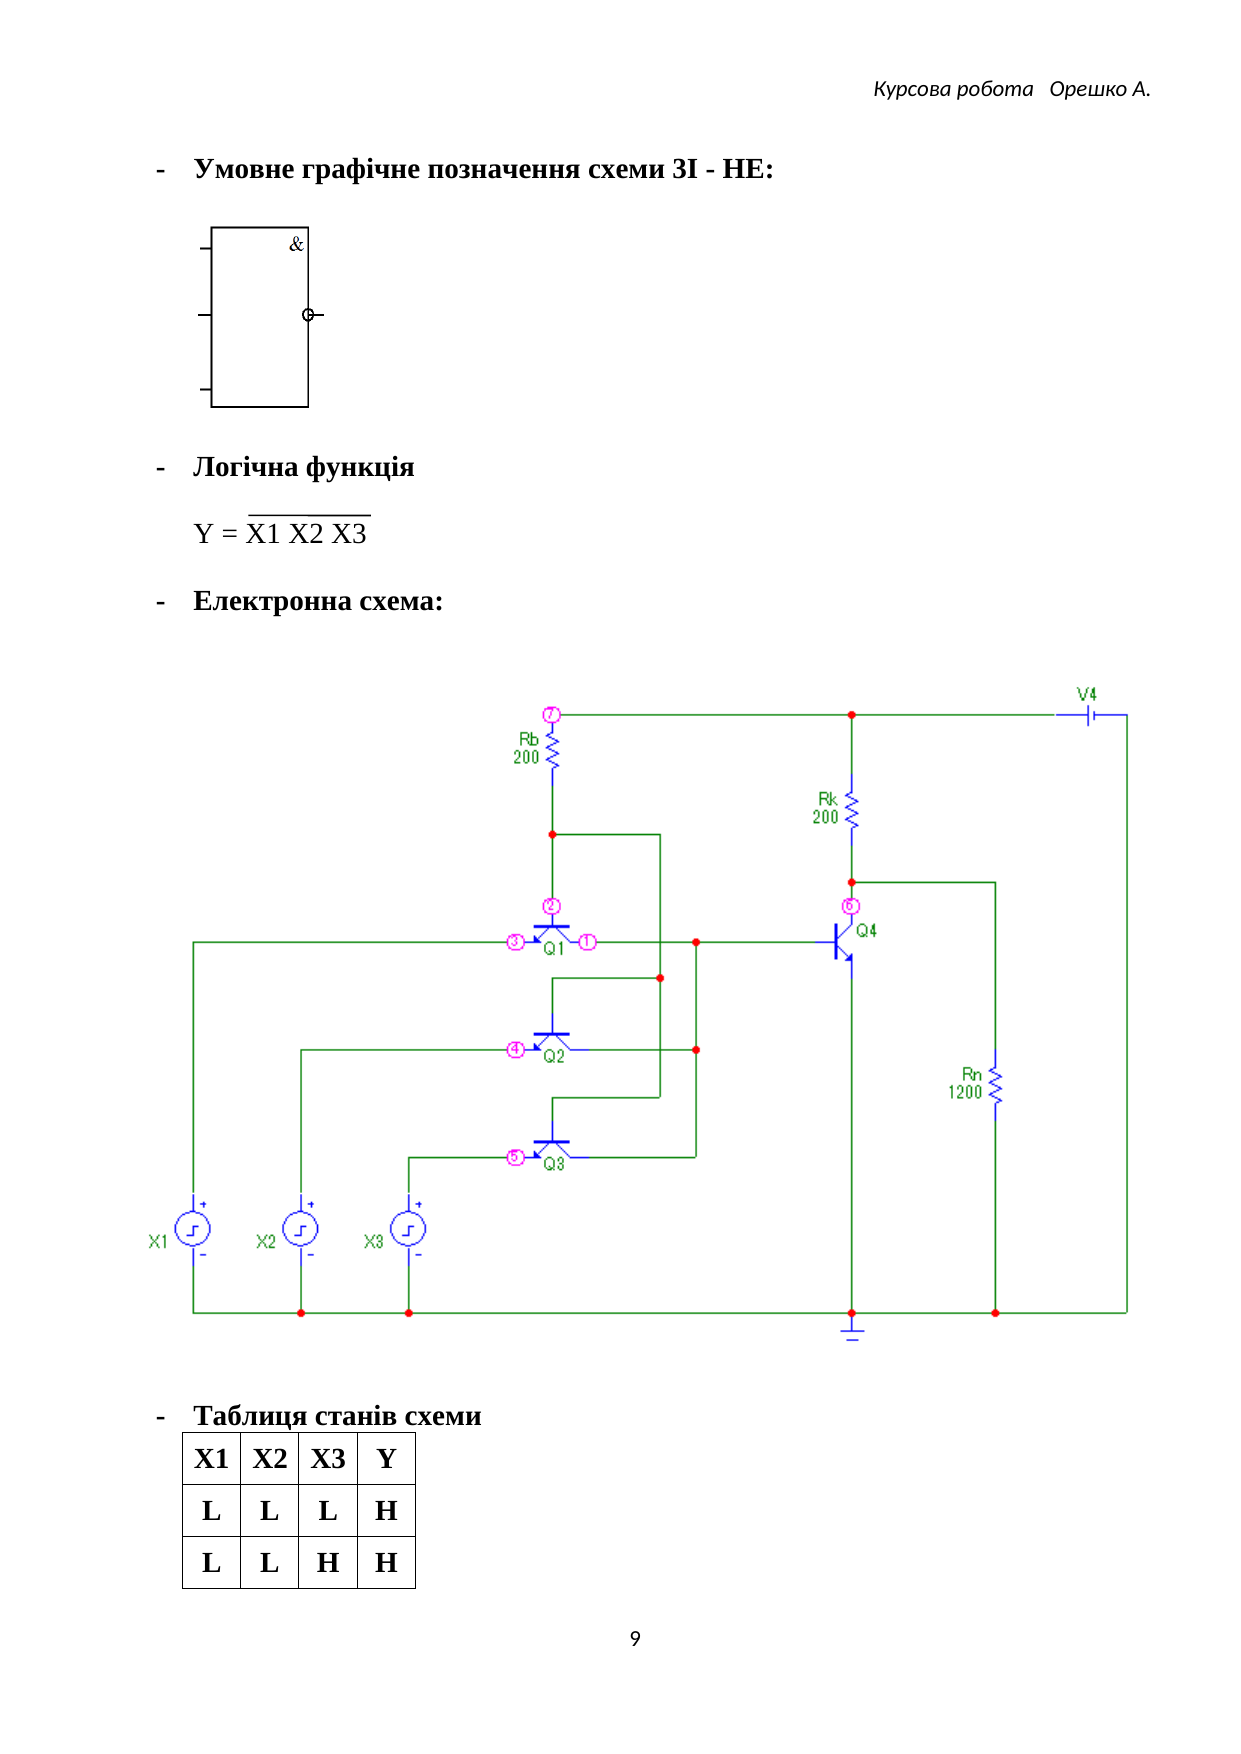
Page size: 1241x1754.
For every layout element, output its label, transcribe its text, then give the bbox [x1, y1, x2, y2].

table_header Y [358, 1433, 415, 1484]
table_cell L [299, 1485, 357, 1536]
list Y = X1 X2 X3 [193, 516, 1152, 549]
list Таблиця станів схеми [156, 1398, 1152, 1432]
table_cell L [241, 1485, 298, 1536]
table_cell Н [358, 1537, 415, 1588]
table_cell L [183, 1485, 240, 1536]
table_cell H [358, 1485, 415, 1536]
list Електронна схема: [156, 583, 1152, 617]
table_header X1 [183, 1433, 240, 1484]
table_cell L [241, 1537, 298, 1588]
table_header X3 [299, 1433, 357, 1484]
table_header X2 [241, 1433, 298, 1484]
list Умовне графічне позначення схеми 3І - НЕ: [156, 152, 1152, 185]
table_cell L [183, 1537, 240, 1588]
list Логічна функція [156, 449, 1152, 482]
picture [193, 218, 328, 416]
table_cell H [299, 1537, 357, 1588]
picture [118, 674, 1152, 1365]
